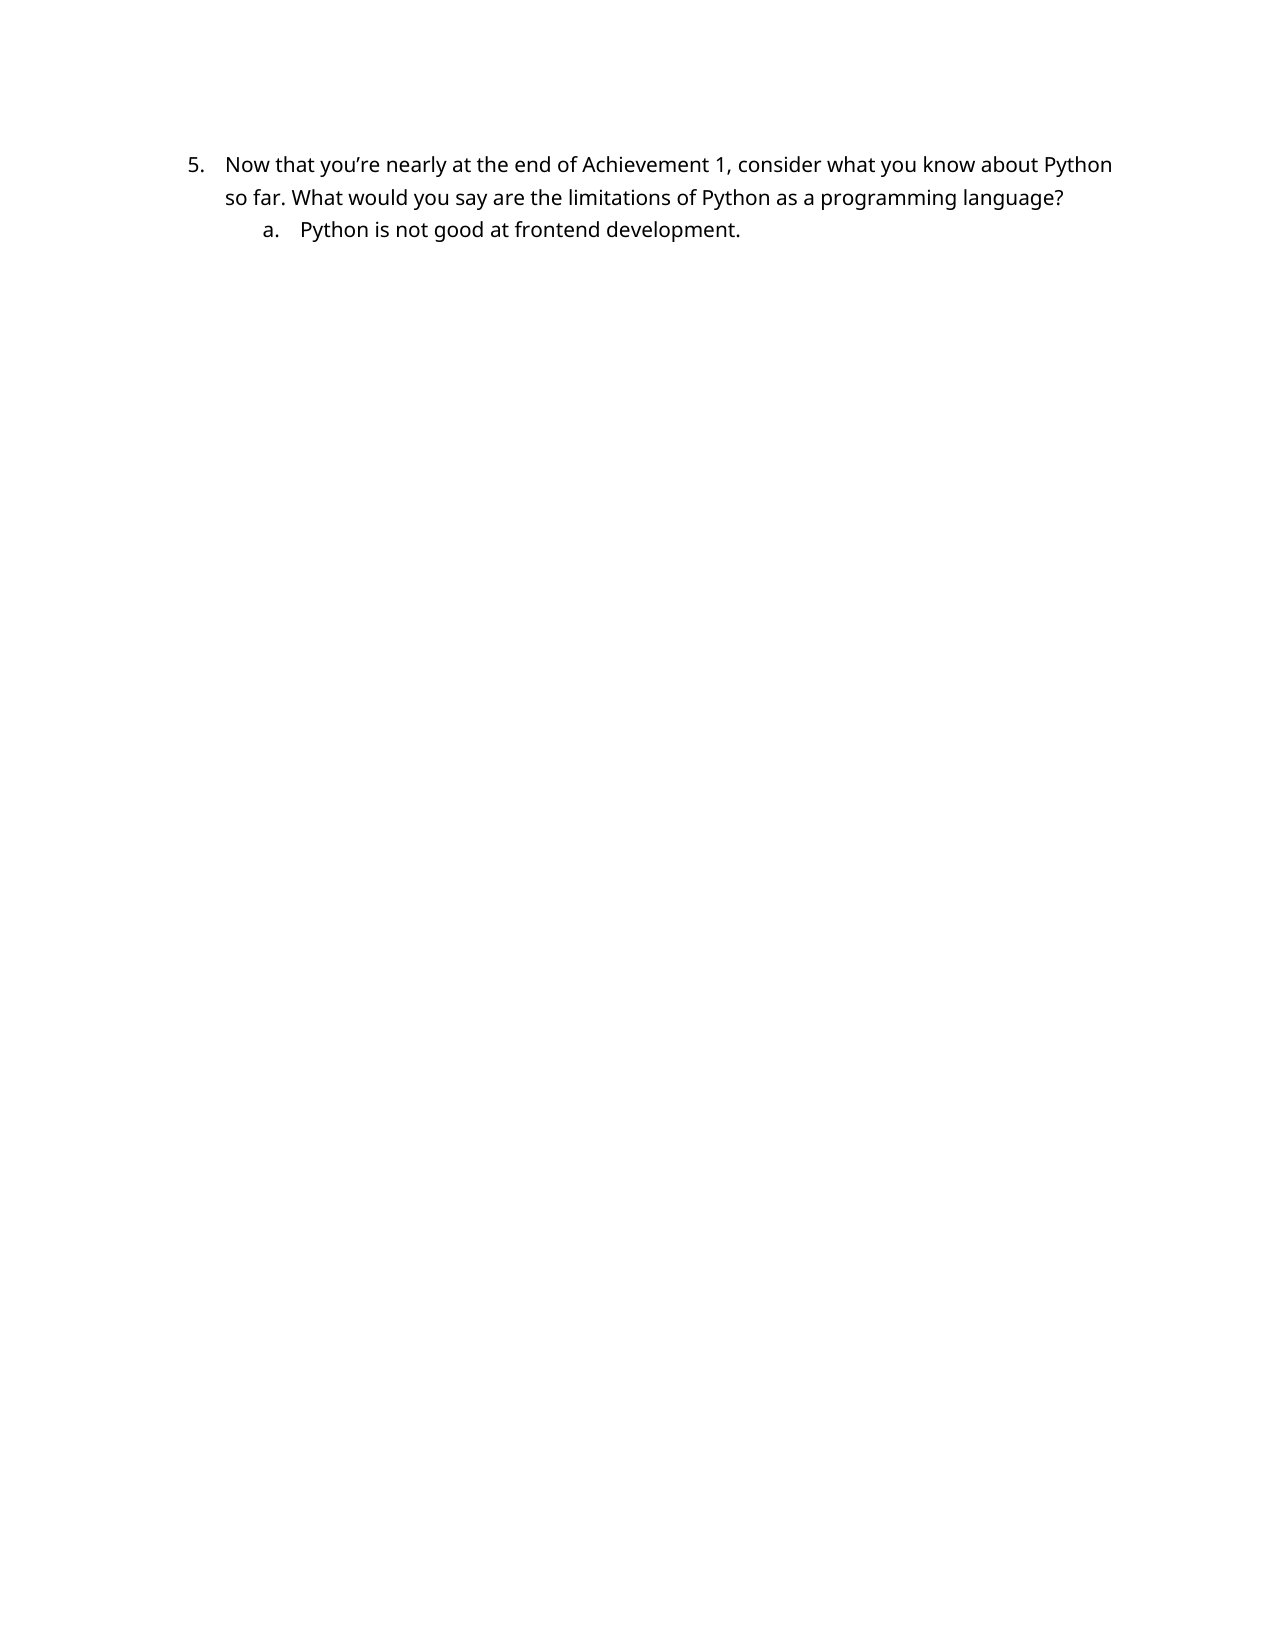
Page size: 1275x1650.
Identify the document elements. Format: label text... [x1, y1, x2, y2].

list Now that you’re nearly at the end of Achievement 1, consider what you know about Python so far. What would you say are the limitations of Python as a programming language? [187, 150, 1125, 211]
list Python is not good at frontend development. [262, 215, 1125, 244]
